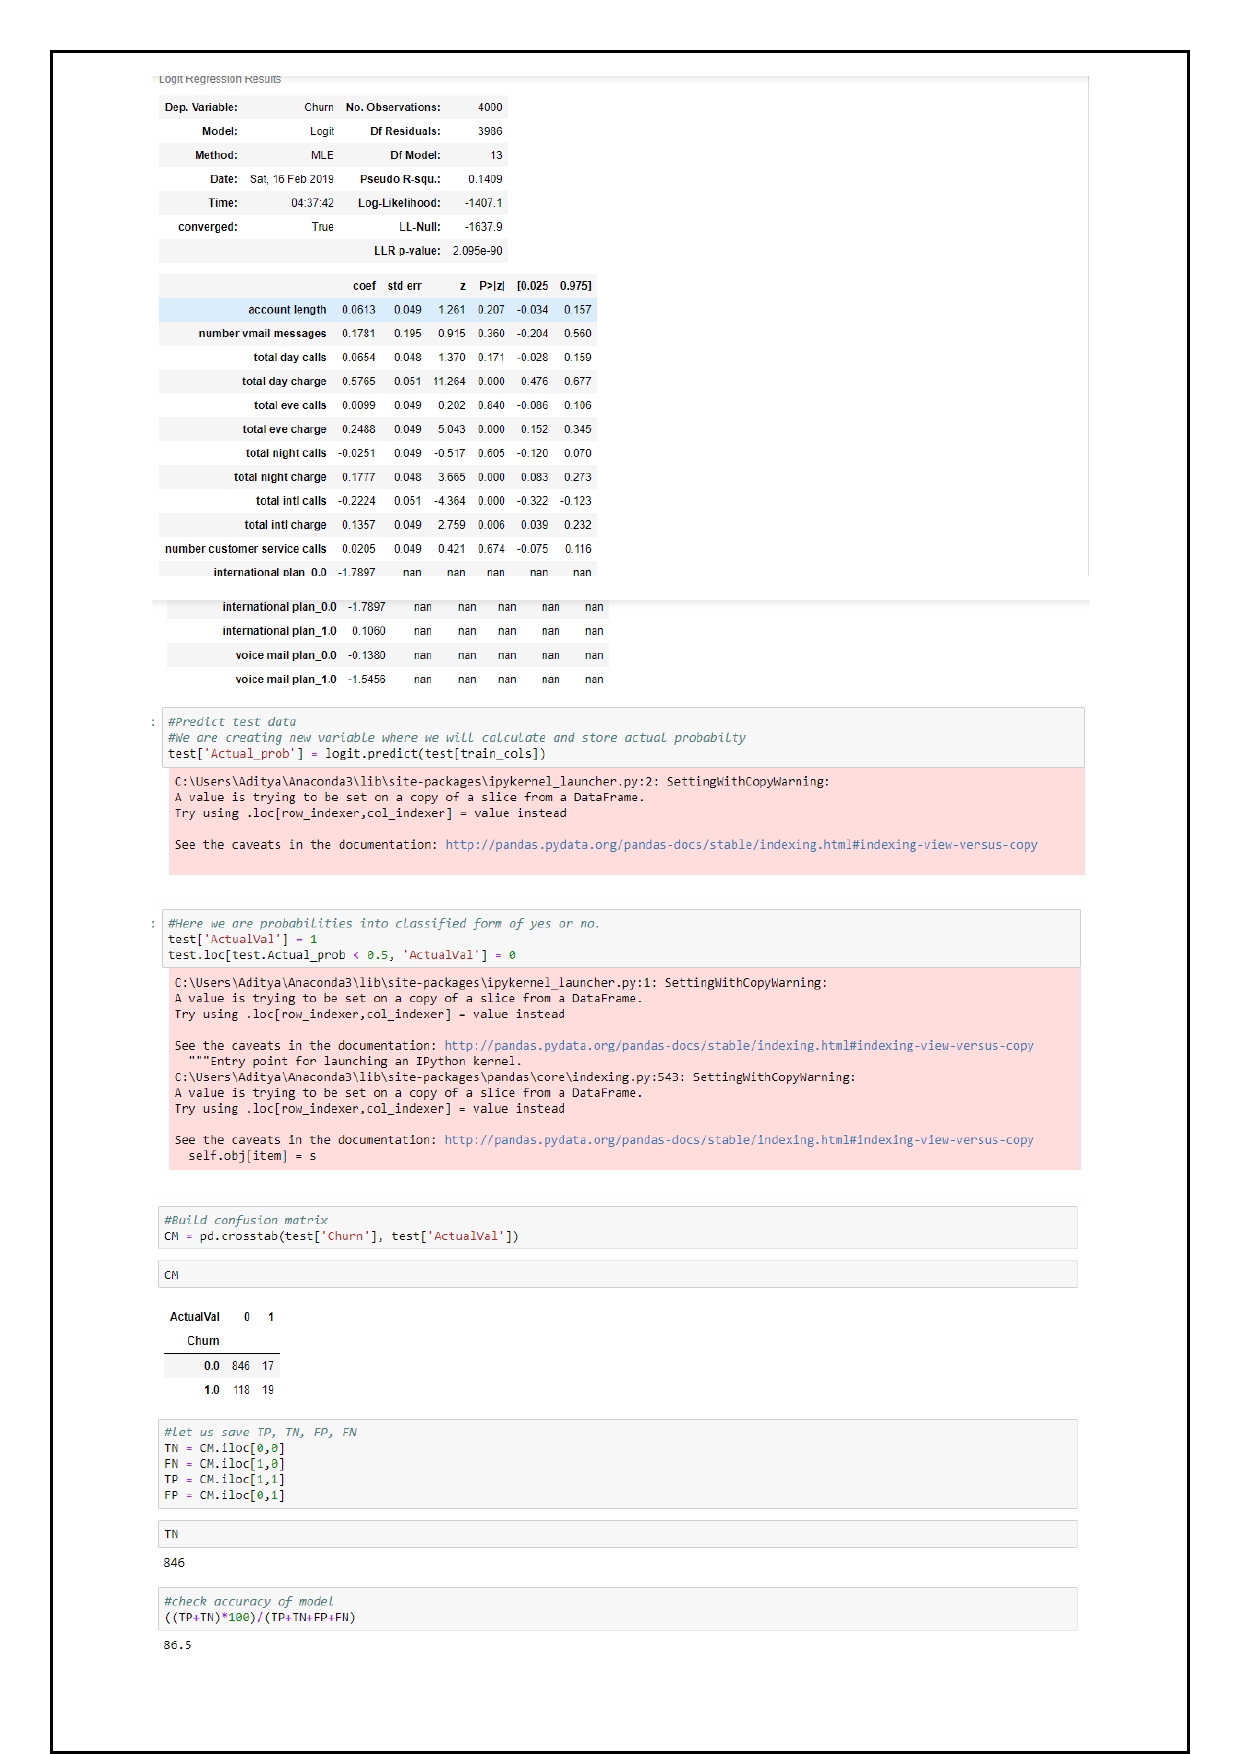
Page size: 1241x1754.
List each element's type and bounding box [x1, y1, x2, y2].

picture [152, 73, 1090, 576]
picture [152, 903, 1090, 1175]
picture [152, 1199, 1090, 1655]
picture [152, 600, 1090, 879]
